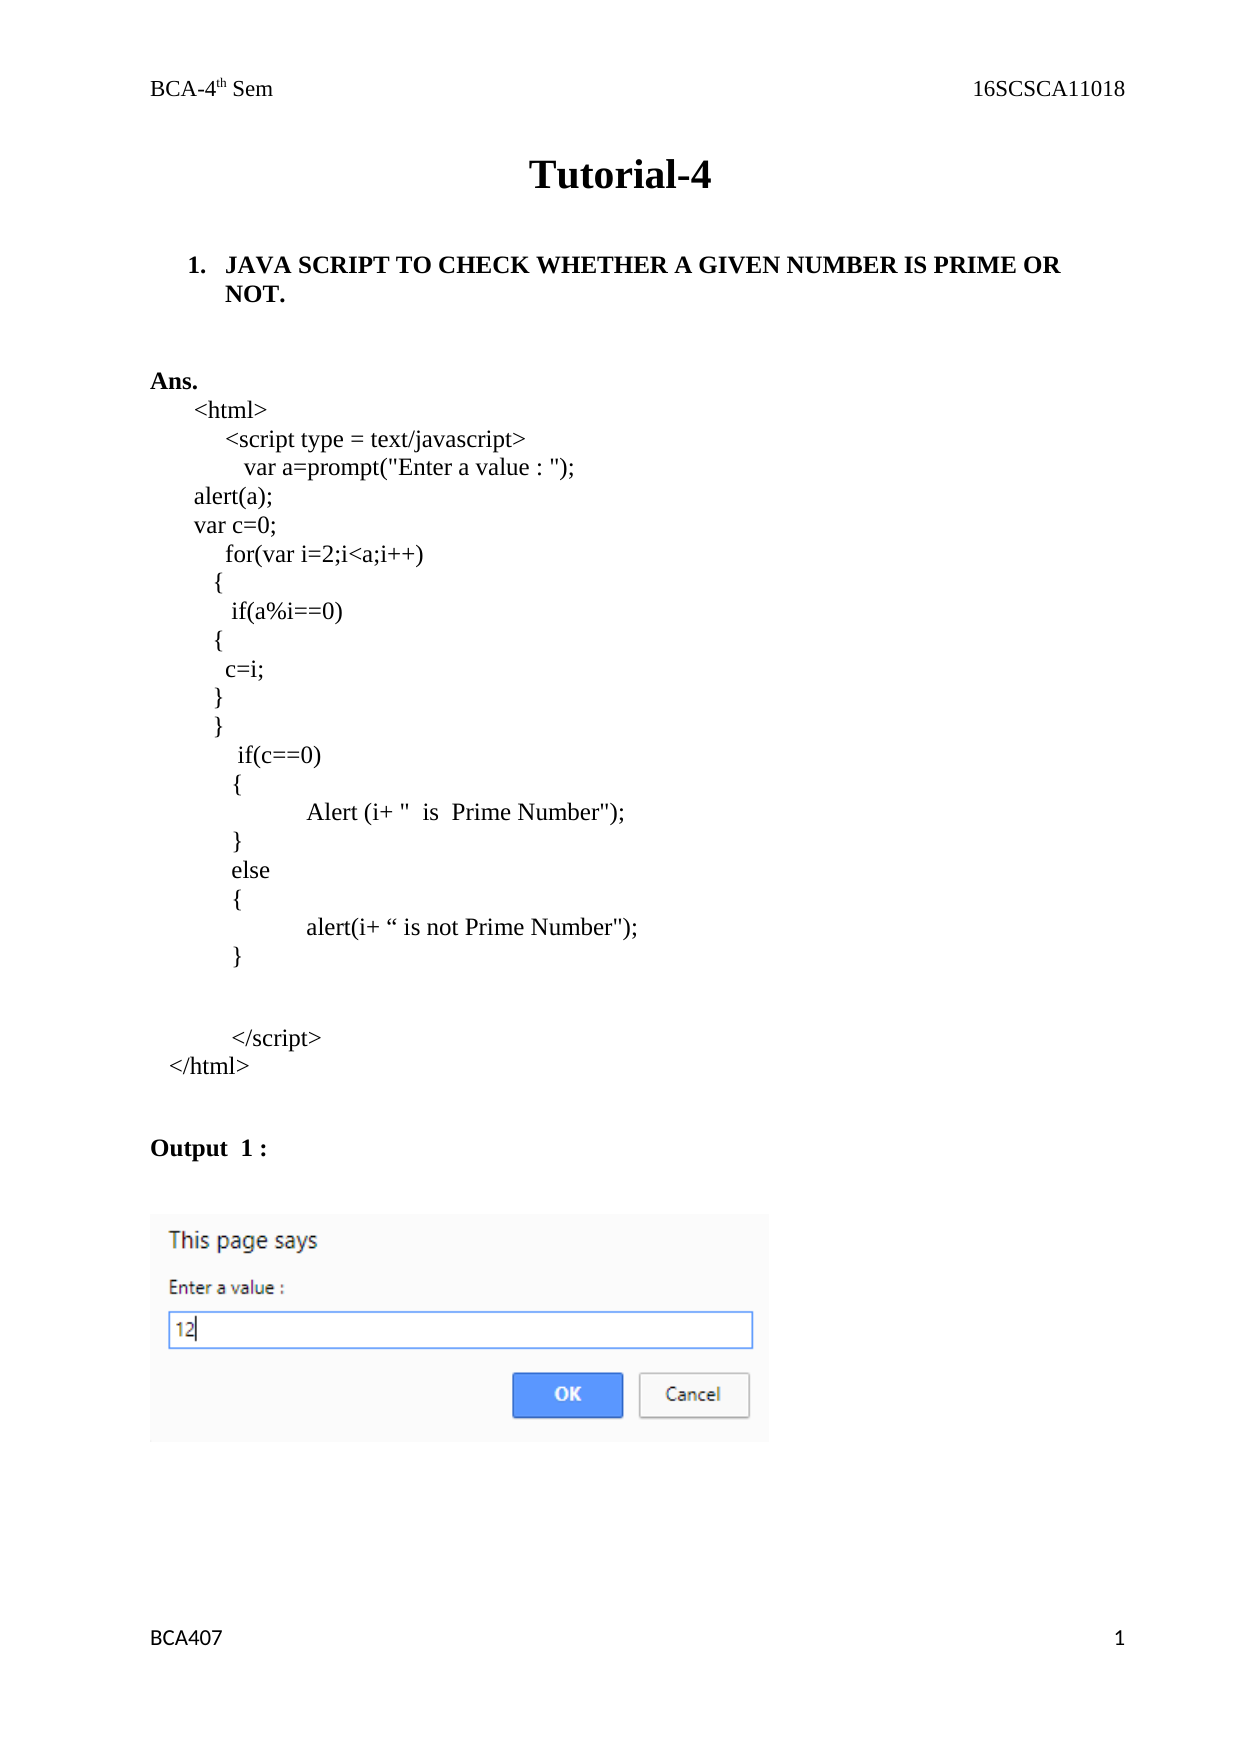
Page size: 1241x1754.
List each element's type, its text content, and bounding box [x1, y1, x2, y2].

text Ans. [150, 366, 1090, 395]
text Output 1 : [150, 1133, 1090, 1162]
text if(c==0) [150, 740, 1090, 769]
text Alert (i+ " is Prime Number"); [150, 797, 1090, 826]
text { [150, 769, 1090, 797]
text } [150, 711, 1090, 740]
text alert(a); [150, 481, 1090, 510]
text } [150, 826, 1090, 855]
text { [150, 567, 1090, 596]
text for(var i=2;i<a;i++) [150, 539, 1090, 567]
text Tutorial-4 [150, 150, 1090, 198]
text <script type = text/javascript> [150, 424, 1090, 452]
picture [150, 1214, 769, 1442]
text alert(i+ “ is not Prime Number"); [150, 912, 1090, 941]
text </html> [150, 1051, 1090, 1080]
text } [150, 682, 1090, 711]
list JAVA SCRIPT TO CHECK WHETHER A GIVEN NUMBER IS PRIME OR NOT. [187, 251, 1090, 308]
text { [150, 884, 1090, 912]
text <html> [150, 395, 1090, 424]
text { [150, 625, 1090, 654]
text else [150, 855, 1090, 884]
text if(a%i==0) [150, 596, 1090, 625]
text c=i; [150, 654, 1090, 682]
text var c=0; [150, 510, 1090, 539]
text </script> [150, 1023, 1090, 1051]
text var a=prompt("Enter a value : "); [150, 452, 1090, 481]
text } [150, 941, 1090, 970]
